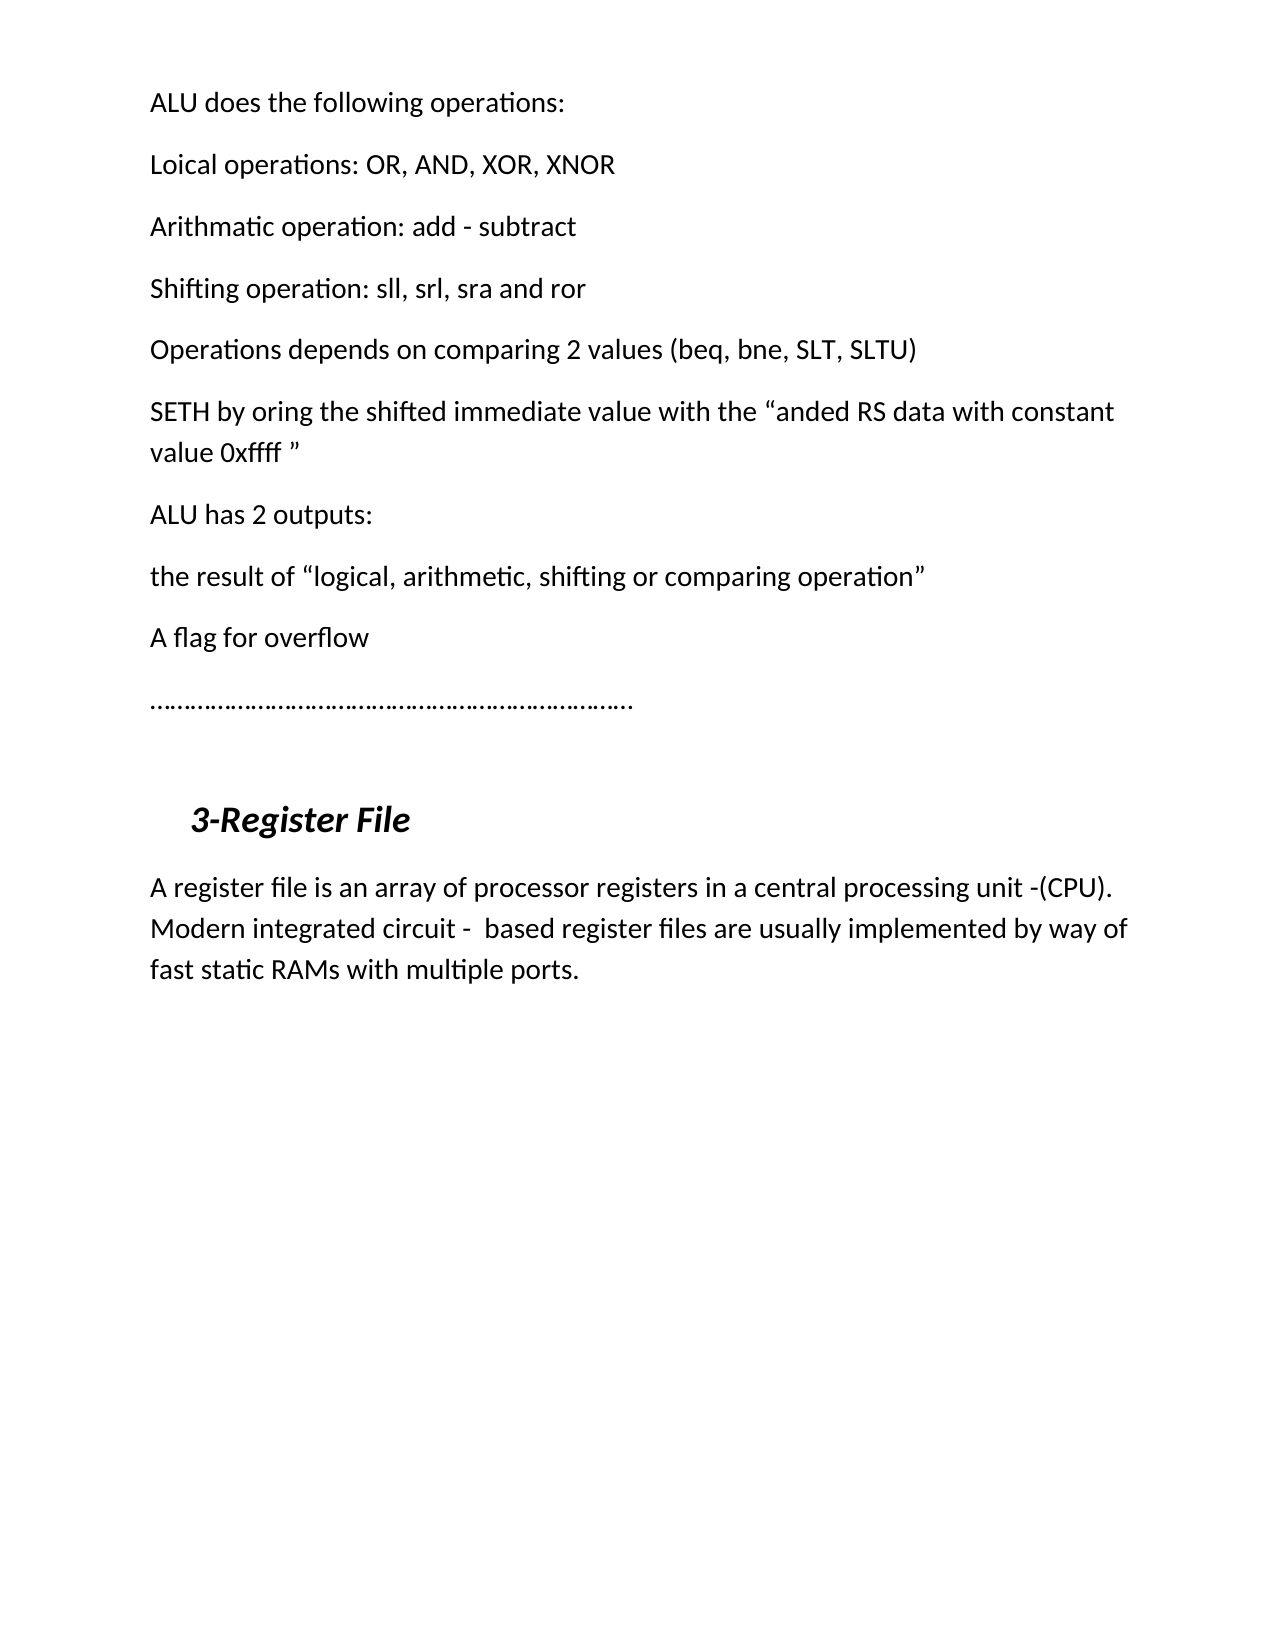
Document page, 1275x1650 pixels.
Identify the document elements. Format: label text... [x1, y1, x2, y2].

text Loical operations: OR, AND, XOR, XNOR [150, 146, 1162, 182]
text ……………………………………………………………… [150, 681, 1162, 717]
text the result of “logical, arithmetic, shifting or comparing operation” [150, 558, 1162, 593]
text Shifting operation: sll, srl, sra and ror [150, 270, 1162, 305]
text ALU does the following operations: [150, 84, 1162, 120]
text Operations depends on comparing 2 values (beq, bne, SLT, SLTU) [150, 331, 1162, 367]
text A register file is an array of processor registers in a central processing unit -(CPU). Modern integrated circuit - based register files are usually implemented by way of fast static RAMs with multiple ports. [150, 869, 1162, 987]
text SETH by oring the shifted immediate value with the “anded RS data with constant value 0xffff ” [150, 393, 1162, 470]
text A flag for overflow [150, 619, 1162, 655]
text Arithmatic operation: add - subtract [150, 208, 1162, 243]
text 3-Register File [150, 796, 1162, 842]
text ALU has 2 outputs: [150, 496, 1162, 532]
